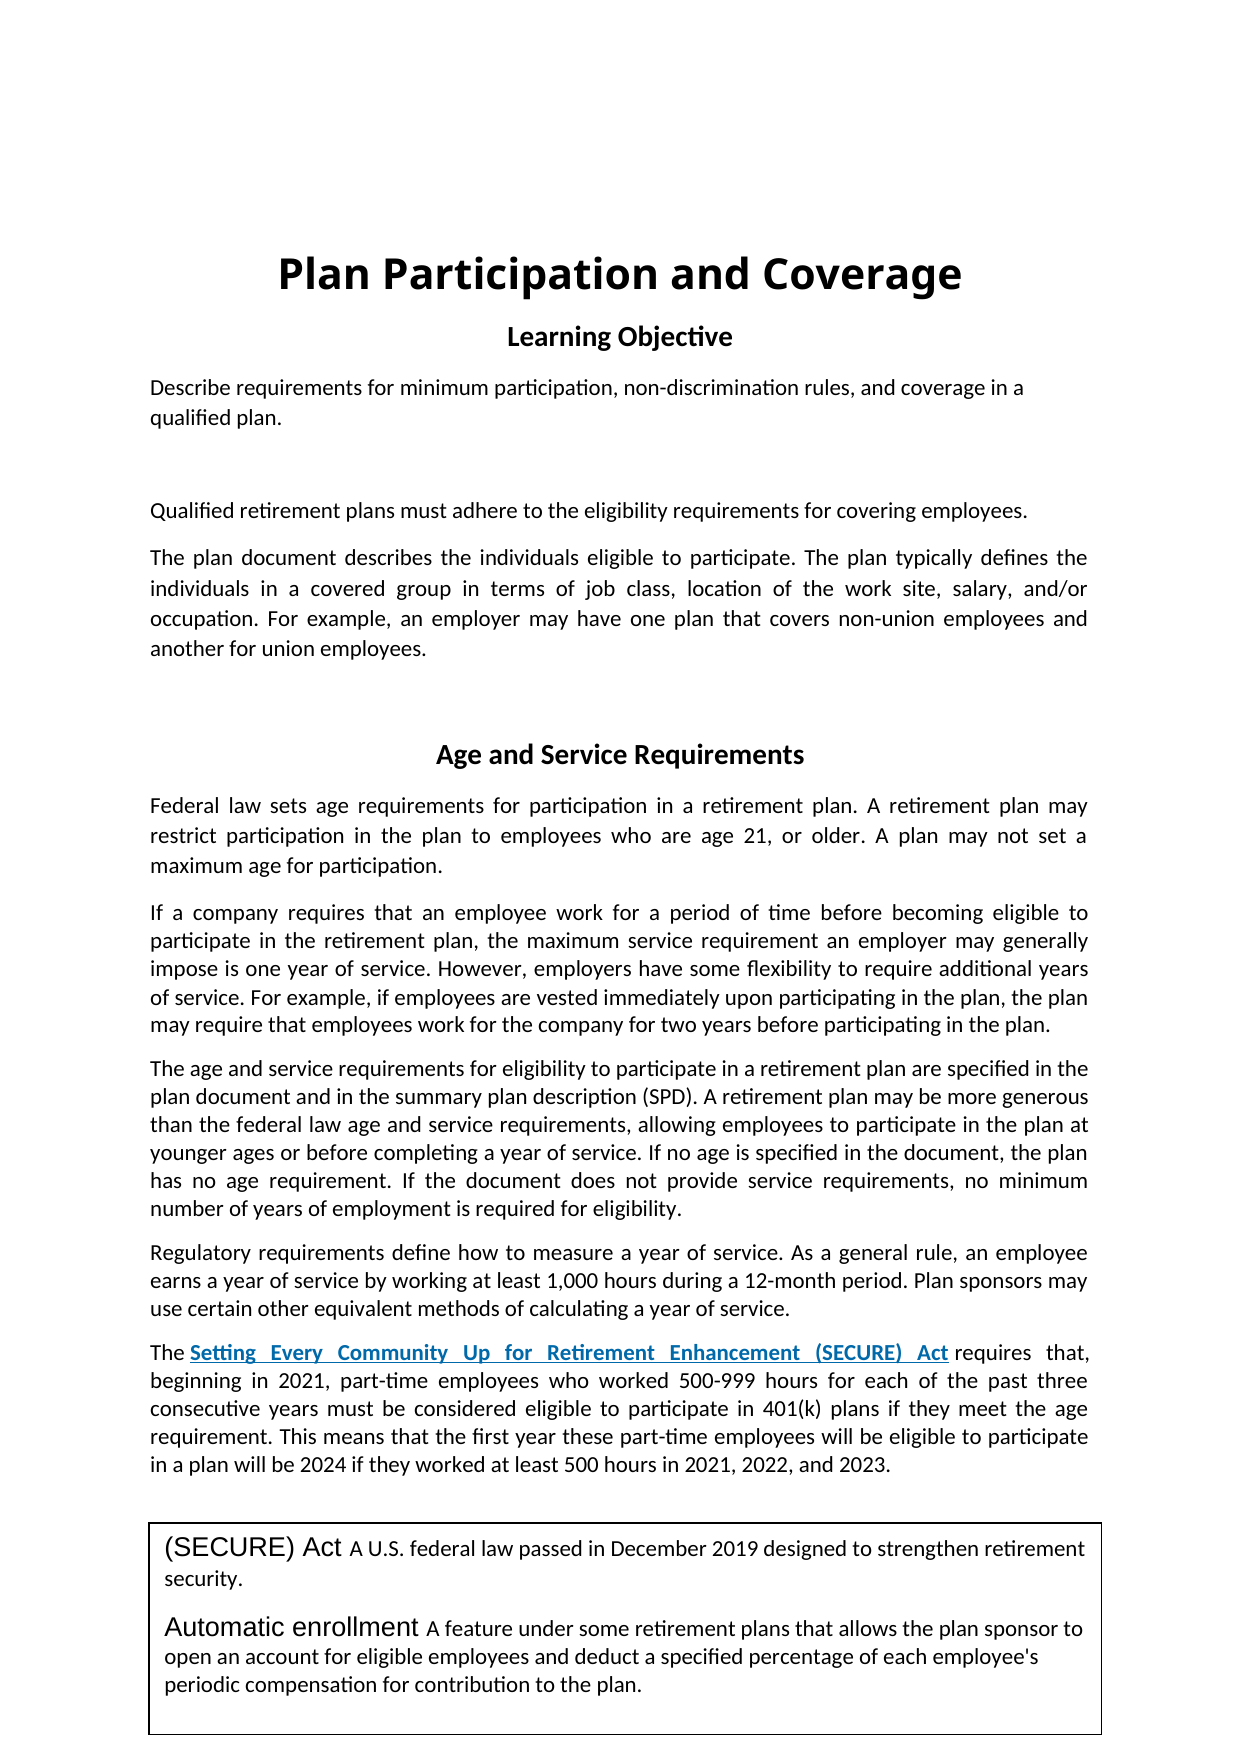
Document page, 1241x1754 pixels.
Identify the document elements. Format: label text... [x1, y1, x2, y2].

text Age and Service Requirements [150, 736, 1090, 772]
text The age and service requirements for eligibility to participate in a retirement plan are specified in the plan document and in the summary plan description (SPD). A retirement plan may be more generous than the federal law age and service requirements, allowing employees to participate in the plan at younger ages or before completing a year of service. If no age is specified in the document, the plan has no age requirement. If the document does not provide service requirements, no minimum number of years of employment is required for eligibility. [150, 1054, 1090, 1222]
text Federal law sets age requirements for participation in a retirement plan. A retirement plan may restrict participation in the plan to employees who are age 21, or older. A plan may not set a maximum age for participation. [150, 791, 1090, 880]
text Plan Participation and Coverage [150, 244, 1090, 302]
text The plan document describes the individuals eligible to participate. The plan typically defines the individuals in a covered group in terms of job class, location of the work site, salary, and/or occupation. For example, an employer may have one plan that covers non-union employees and another for union employees. [150, 543, 1090, 662]
text Describe requirements for minimum participation, non-discrimination rules, and coverage in a qualified plan. [150, 373, 1090, 431]
text Qualified retirement plans must adhere to the eligibility requirements for covering employees. [150, 497, 1090, 525]
text If a company requires that an employee work for a period of time before becoming eligible to participate in the retirement plan, the maximum service requirement an employer may generally impose is one year of service. However, employers have some flexibility to require additional years of service. For example, if employees are vested immediately upon participating in the plan, the plan may require that employees work for the company for two years before participating in the plan. [150, 898, 1090, 1039]
text Regulatory requirements define how to measure a year of service. As a general rule, an employee earns a year of service by working at least 1,000 hours during a 12-month period. Plan sponsors may use certain other equivalent methods of calculating a year of service. [150, 1238, 1090, 1322]
text The Setting Every Community Up for Retirement Enhancement (SECURE) Act requires that, beginning in 2021, part-time employees who worked 500-999 hours for each of the past three consecutive years must be considered eligible to participate in 401(k) plans if they meet the age requirement. This means that the first year these part-time employees will be eligible to participate in a plan will be 2024 if they worked at least 500 hours in 2021, 2022, and 2023. [150, 1338, 1090, 1478]
text Learning Objective [150, 318, 1090, 353]
